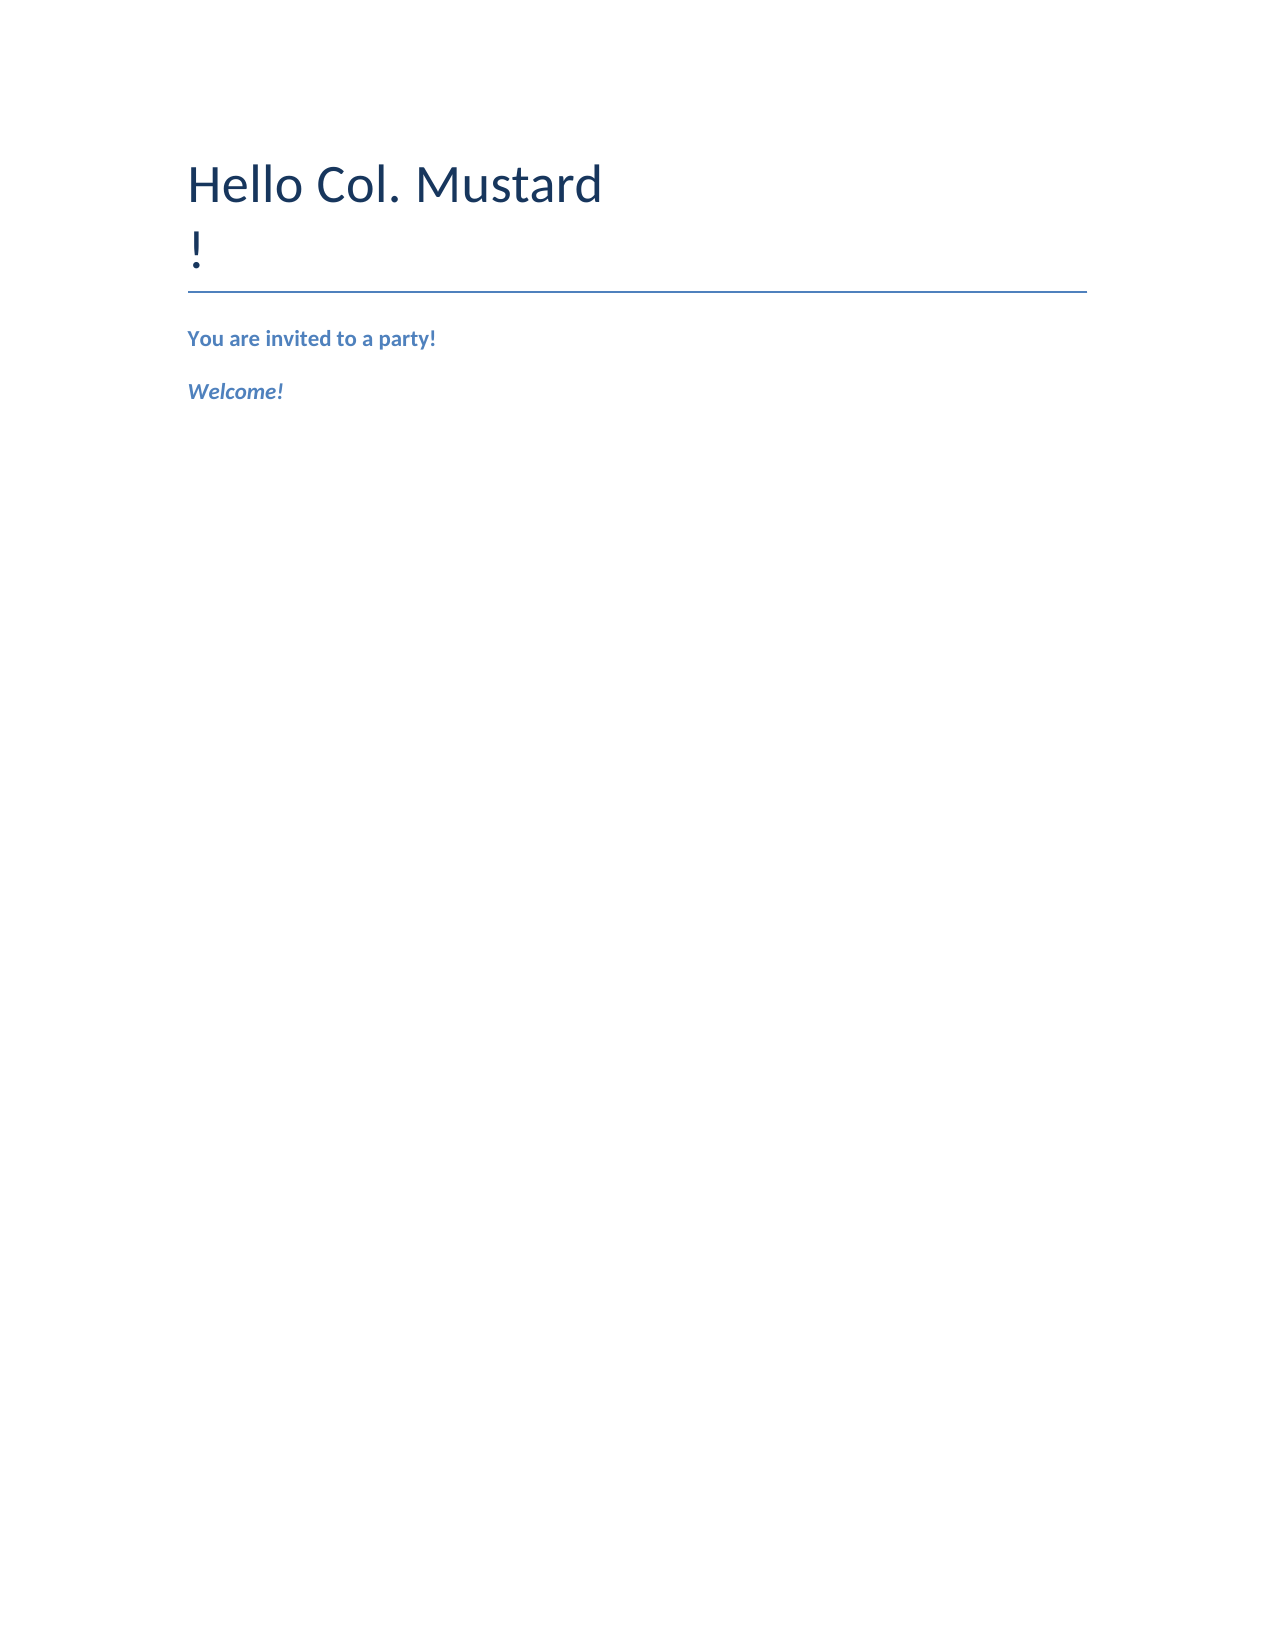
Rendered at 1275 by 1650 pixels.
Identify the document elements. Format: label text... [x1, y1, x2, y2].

subtitle You are invited to a party! [187, 324, 1087, 352]
subtitle Welcome! [187, 377, 1087, 405]
title Hello Col. Mustard ! [187, 150, 1087, 293]
